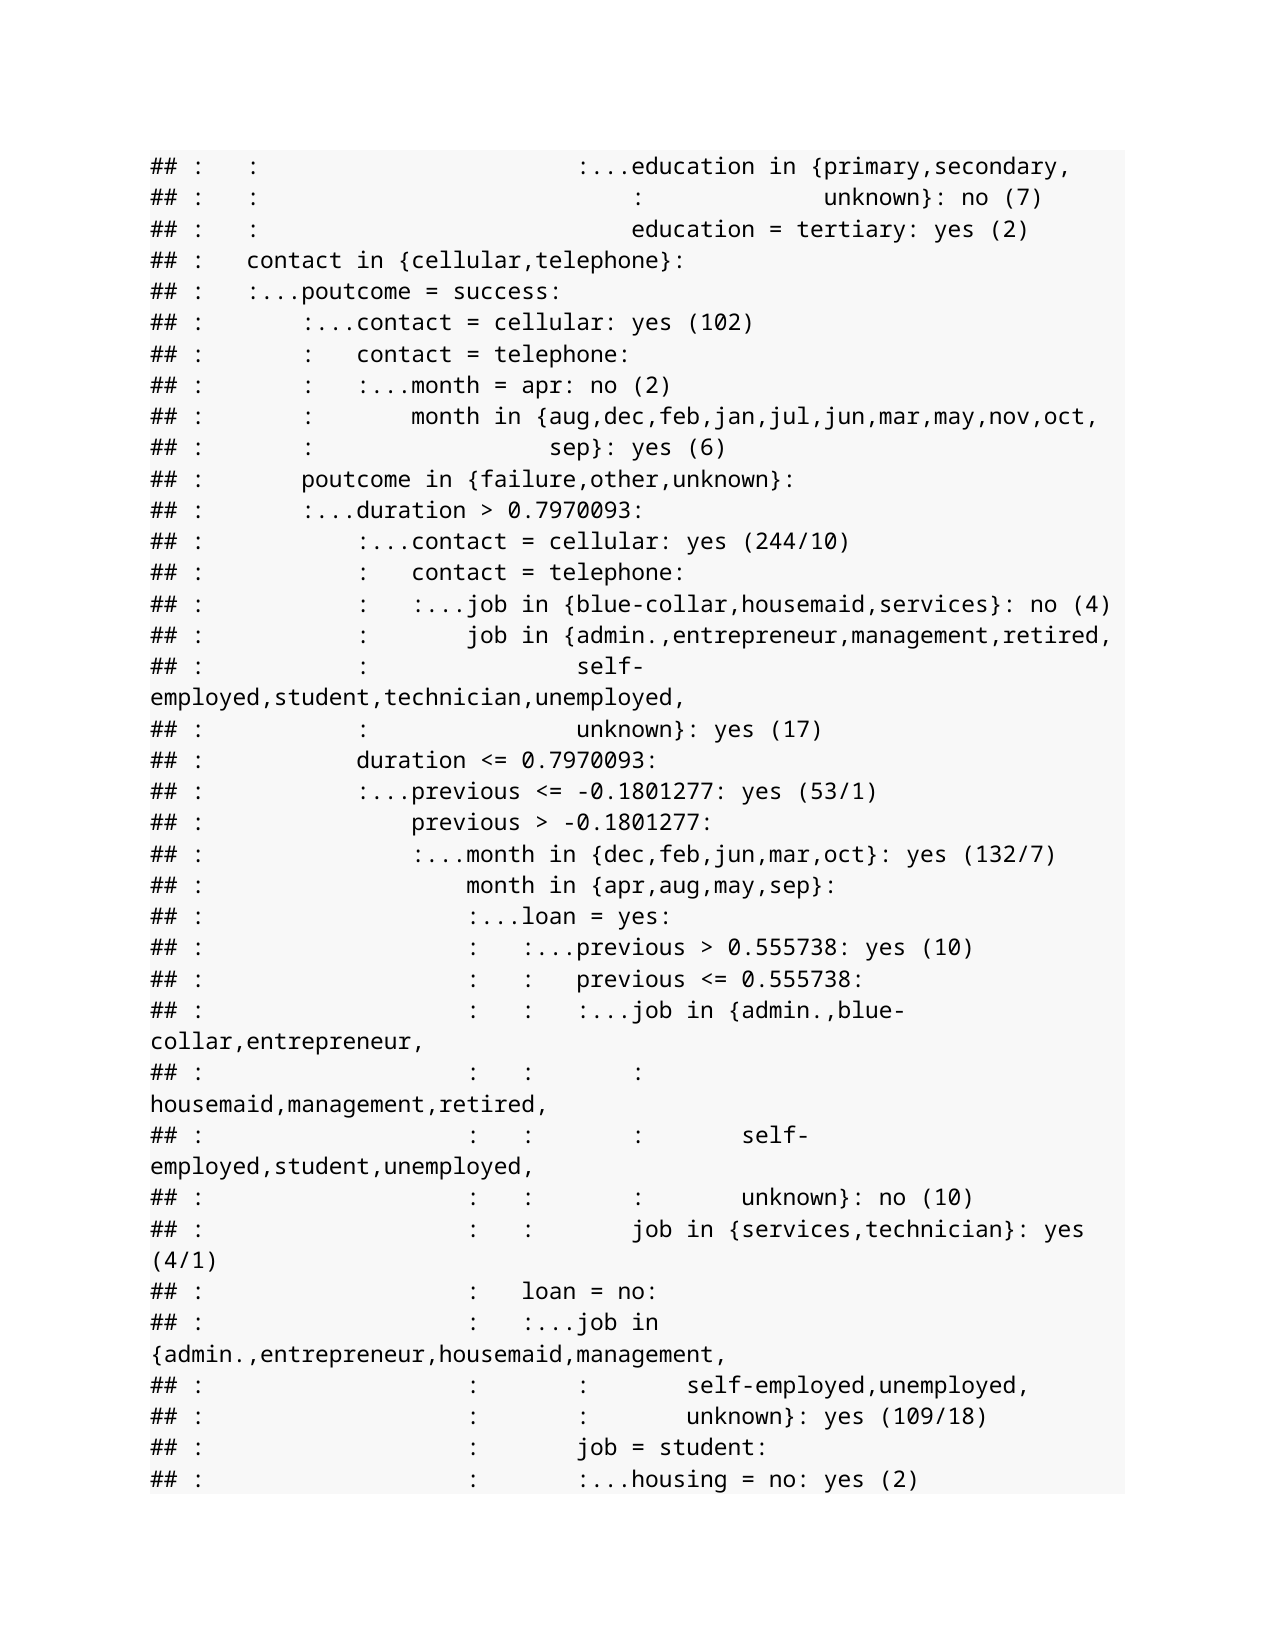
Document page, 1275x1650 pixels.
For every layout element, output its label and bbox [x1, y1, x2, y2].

text [150, 150, 1125, 1494]
